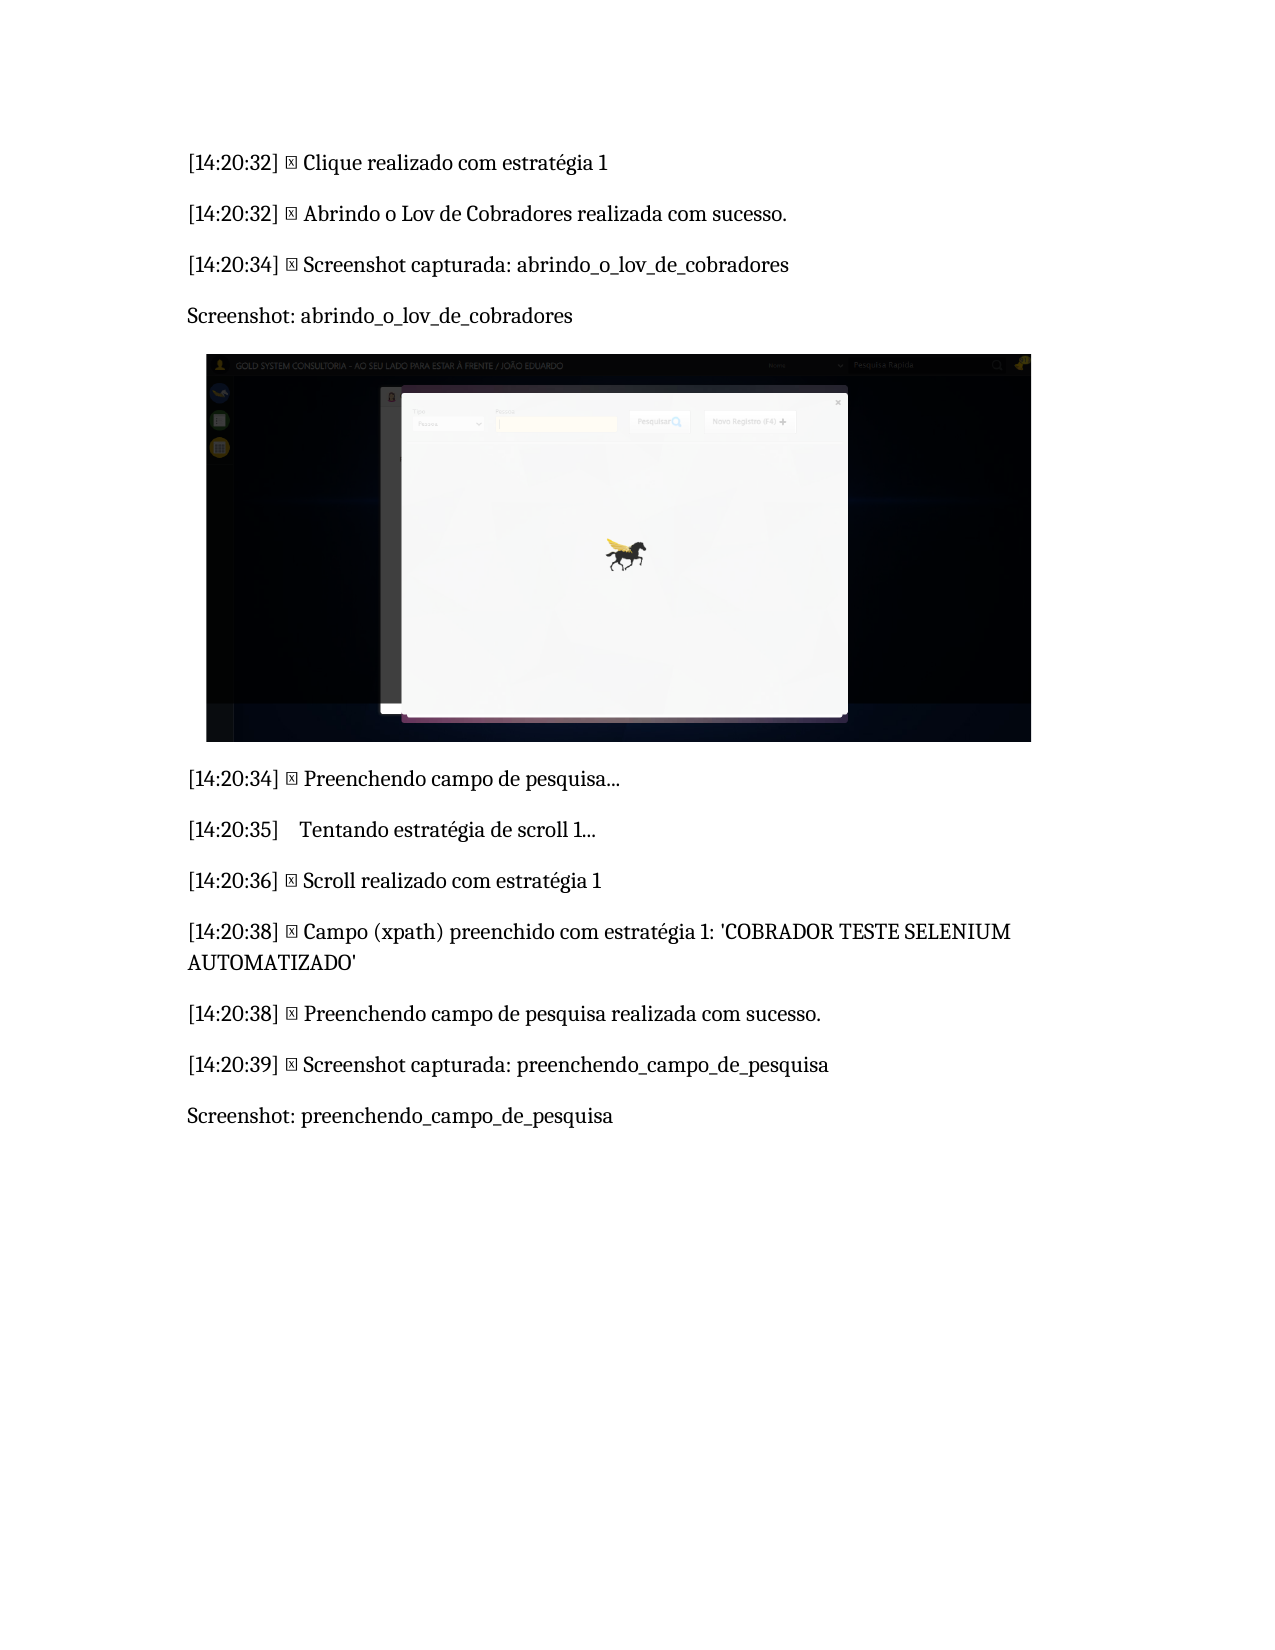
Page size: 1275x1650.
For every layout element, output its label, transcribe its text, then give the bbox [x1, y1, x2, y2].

picture [206, 354, 1032, 742]
text [14:20:32] ✅ Abrindo o Lov de Cobradores realizada com sucesso. [187, 201, 1087, 227]
text [14:20:39] 📸 Screenshot capturada: preenchendo_campo_de_pesquisa [187, 1051, 1087, 1078]
text [14:20:34] 🔄 Preenchendo campo de pesquisa... [187, 766, 1087, 792]
text Screenshot: abrindo_o_lov_de_cobradores [187, 303, 1087, 329]
text [14:20:32] ✅ Clique realizado com estratégia 1 [187, 150, 1087, 176]
text Screenshot: preenchendo_campo_de_pesquisa [187, 1102, 1087, 1129]
text [14:20:35] Tentando estratégia de scroll 1... [187, 817, 1087, 843]
text [14:20:36] ✅ Scroll realizado com estratégia 1 [187, 868, 1087, 894]
text [14:20:38] ✅ Preenchendo campo de pesquisa realizada com sucesso. [187, 1000, 1087, 1027]
text [14:20:38] ✅ Campo (xpath) preenchido com estratégia 1: 'COBRADOR TESTE SELENIUM AUTOMATIZADO' [187, 919, 1087, 976]
text [14:20:34] 📸 Screenshot capturada: abrindo_o_lov_de_cobradores [187, 252, 1087, 278]
